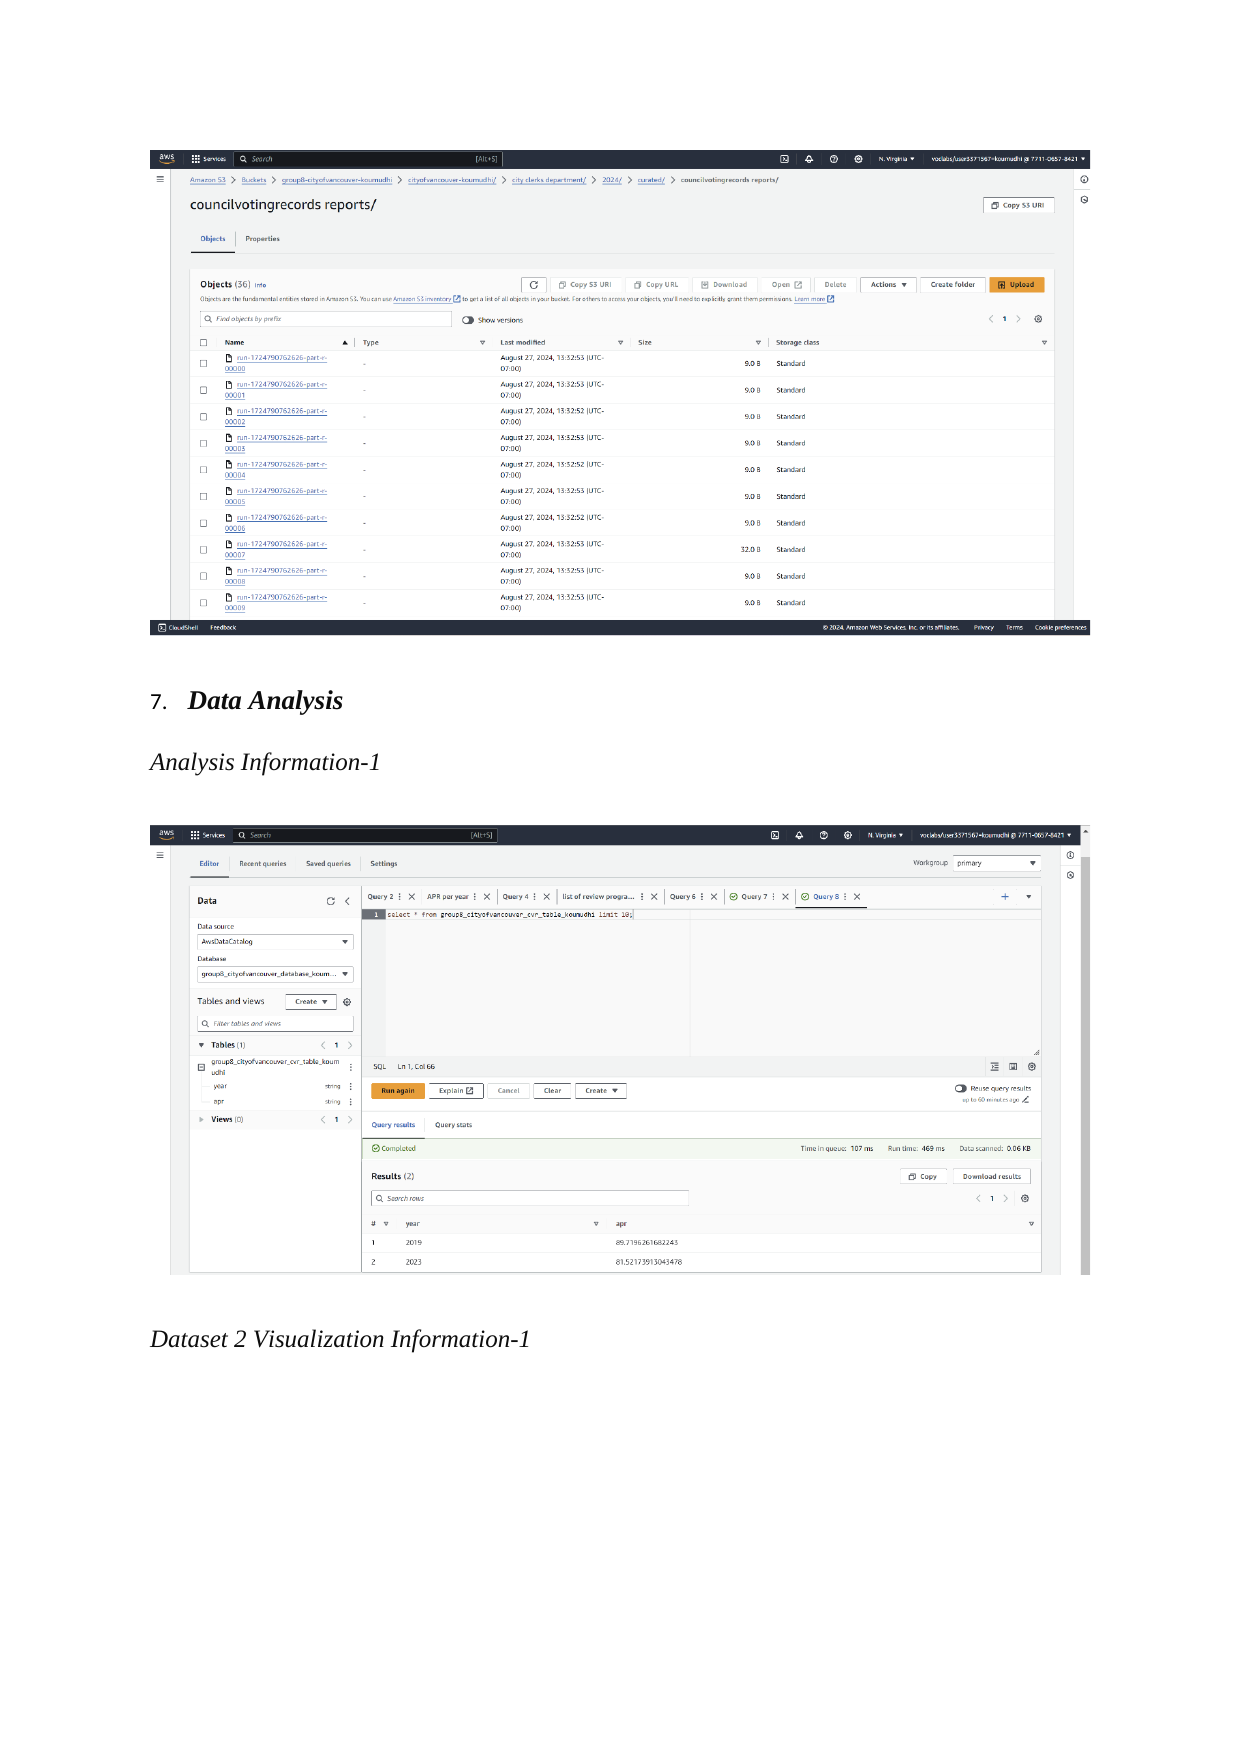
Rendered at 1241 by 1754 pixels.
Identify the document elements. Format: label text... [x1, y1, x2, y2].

picture [150, 150, 1091, 636]
text Analysis Information-1 [150, 747, 1090, 775]
picture [150, 825, 1091, 1275]
text Dataset 2 Visualization Information-1 [150, 1324, 1090, 1352]
list Data Analysis [150, 684, 1090, 716]
